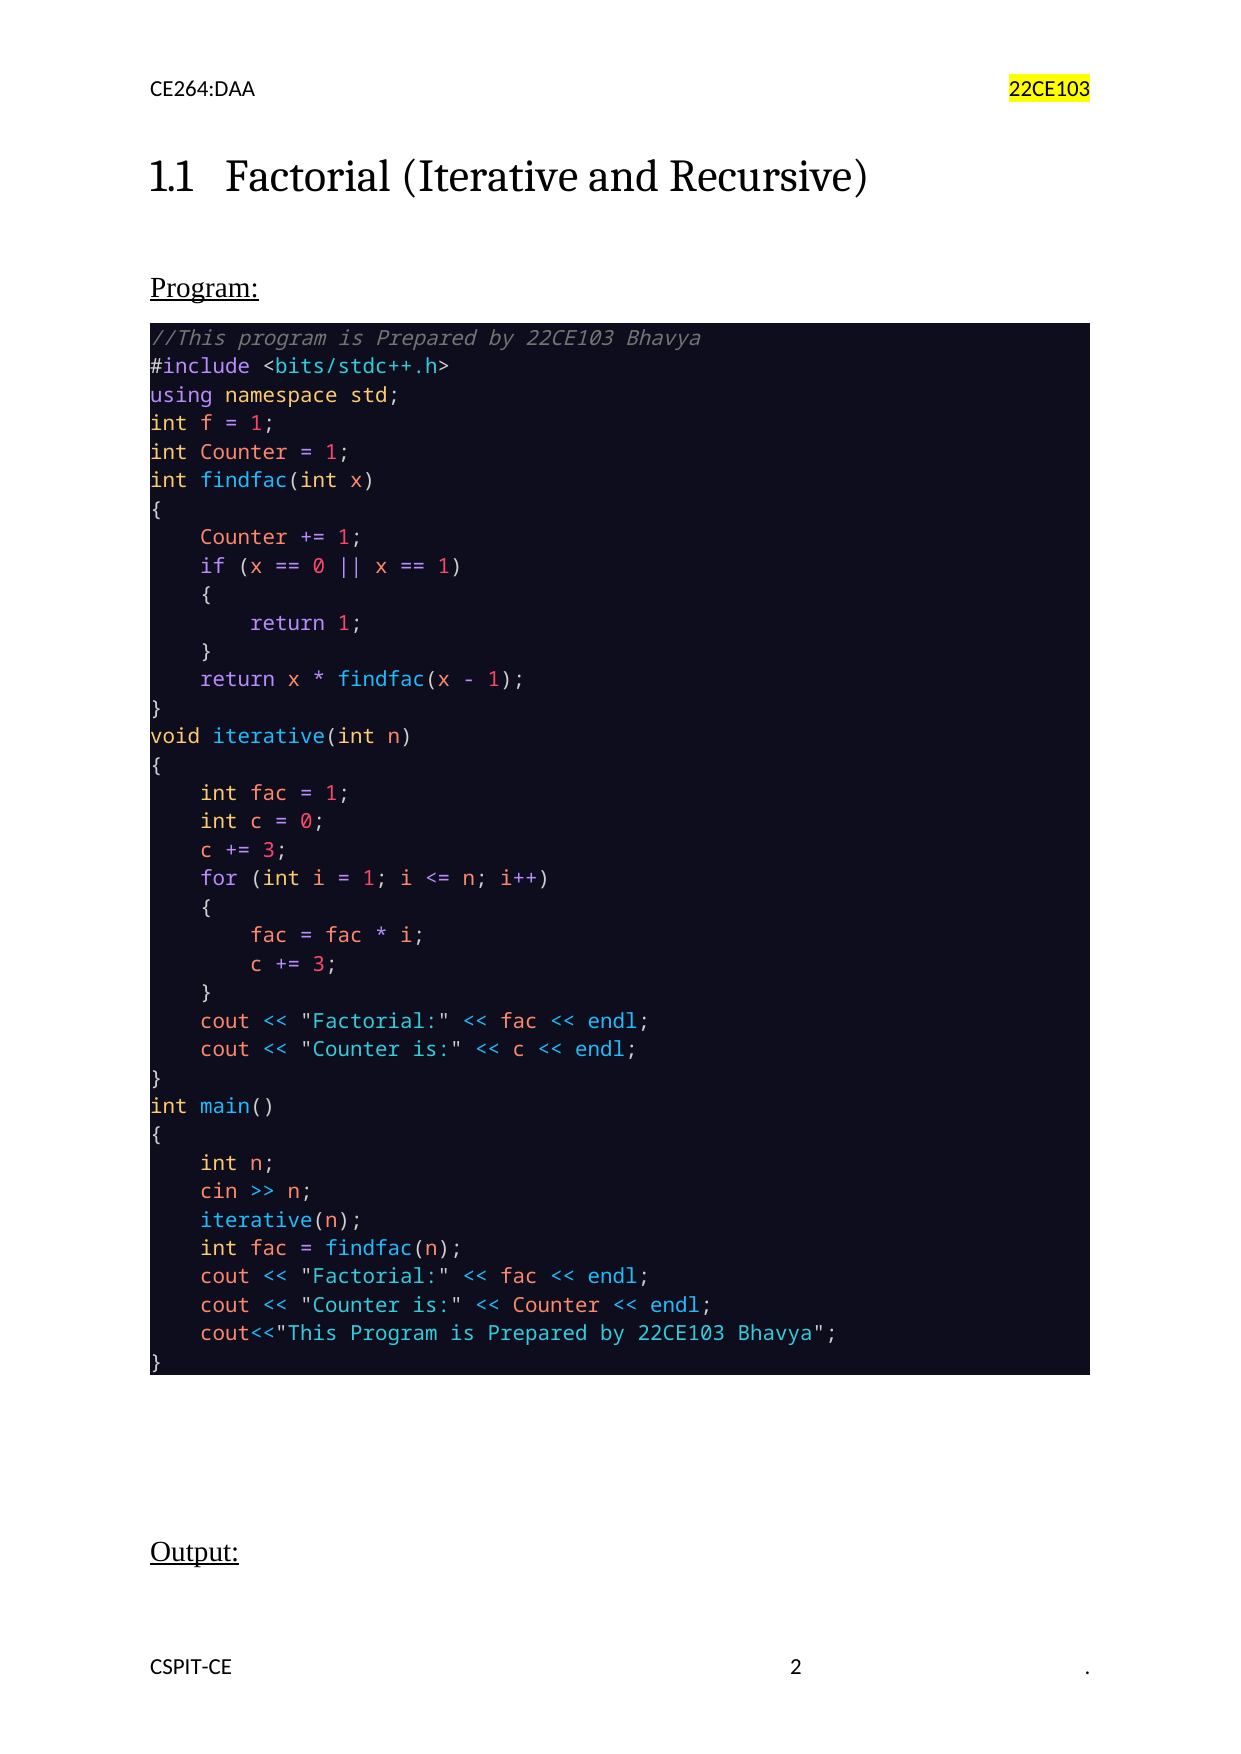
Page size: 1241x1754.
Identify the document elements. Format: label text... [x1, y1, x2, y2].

text } [150, 1063, 1090, 1091]
text using namespace std; [150, 380, 1090, 408]
text return x * findfac(x - 1); [150, 664, 1090, 693]
text { [150, 579, 1090, 608]
text } [150, 636, 1090, 664]
text if (x == 0 || x == 1) [150, 551, 1090, 579]
text { [150, 494, 1090, 522]
text { [150, 892, 1090, 920]
text return 1; [150, 608, 1090, 636]
text cout << "Factorial:" << fac << endl; [150, 1006, 1090, 1034]
text cout << "Counter is:" << Counter << endl; [150, 1290, 1090, 1318]
text for (int i = 1; i <= n; i++) [150, 863, 1090, 892]
text cout << "Counter is:" << c << endl; [150, 1034, 1090, 1063]
text int findfac(int x) [150, 465, 1090, 494]
text void iterative(int n) [150, 721, 1090, 750]
text #include <bits/stdc++.h> [150, 352, 1090, 380]
text c += 3; [150, 949, 1090, 977]
text } [150, 1347, 1090, 1375]
text Counter += 1; [150, 522, 1090, 551]
text cin >> n; [150, 1176, 1090, 1205]
text int n; [150, 1148, 1090, 1176]
text cout << "Factorial:" << fac << endl; [150, 1262, 1090, 1290]
text { [150, 750, 1090, 778]
text Output: [150, 1534, 1090, 1567]
text 1.1 Factorial (Iterative and Recursive) [150, 150, 1090, 203]
text c += 3; [150, 835, 1090, 863]
text int main() [150, 1091, 1090, 1119]
text int fac = 1; [150, 778, 1090, 807]
text //This program is Prepared by 22CE103 Bhavya [150, 323, 1090, 352]
text } [150, 977, 1090, 1006]
text cout<<"This Program is Prepared by 22CE103 Bhavya"; [150, 1318, 1090, 1347]
text fac = fac * i; [150, 920, 1090, 949]
text int f = 1; [150, 408, 1090, 437]
text int fac = findfac(n); [150, 1233, 1090, 1262]
text Program: [150, 270, 1090, 304]
text iterative(n); [150, 1205, 1090, 1233]
text int Counter = 1; [150, 437, 1090, 465]
text } [150, 693, 1090, 721]
text int c = 0; [150, 807, 1090, 835]
text { [150, 1119, 1090, 1148]
